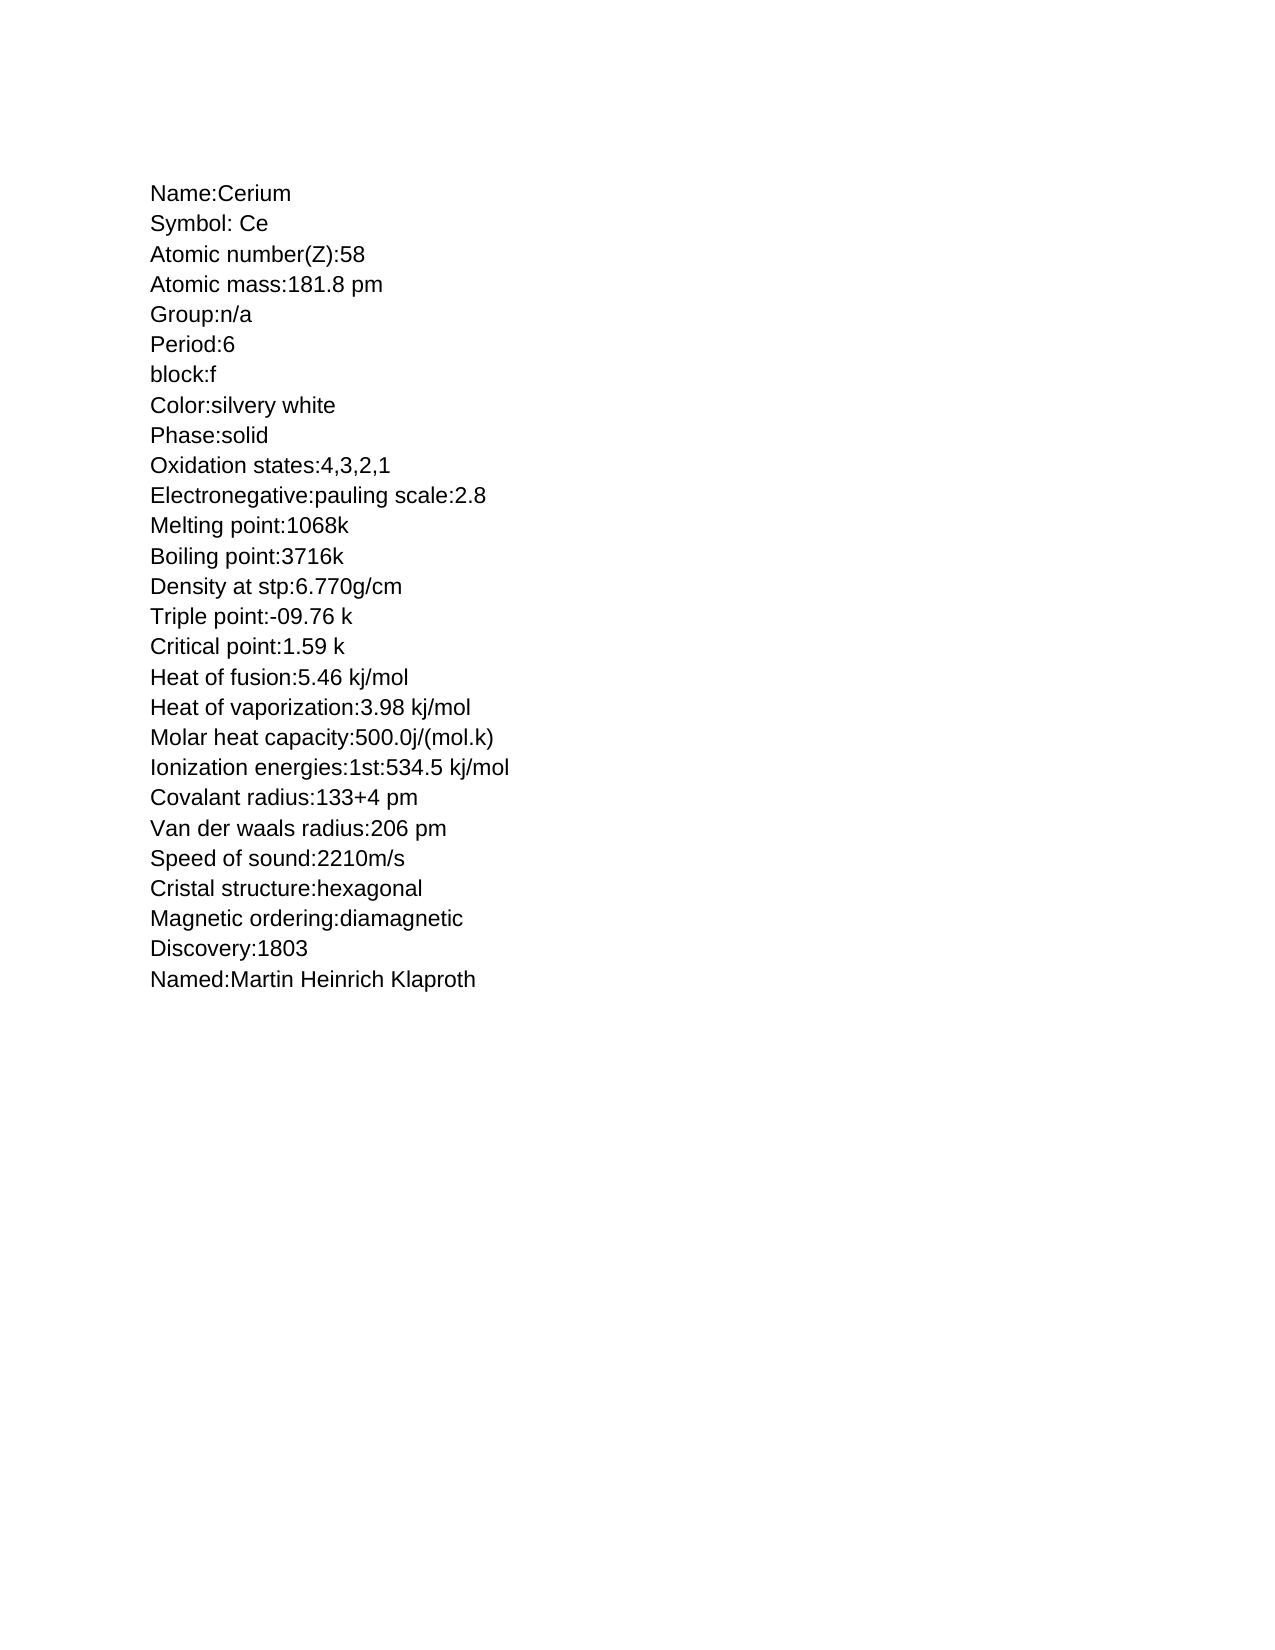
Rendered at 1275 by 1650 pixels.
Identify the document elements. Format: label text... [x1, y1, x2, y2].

text Heat of vaporization:3.98 kj/mol [150, 694, 1125, 720]
text Name:Cerium [150, 180, 1125, 207]
text Triple point:-09.76 k [150, 603, 1125, 629]
text Cristal structure:hexagonal [150, 875, 1125, 901]
text Boiling point:3716k [150, 543, 1125, 569]
text Melting point:1068k [150, 512, 1125, 539]
text Named:Martin Heinrich Klaproth [150, 966, 1125, 992]
text Atomic number(Z):58 [150, 241, 1125, 267]
text Oxidation states:4,3,2,1 [150, 452, 1125, 478]
text Molar heat capacity:500.0j/(mol.k) [150, 724, 1125, 750]
text Magnetic ordering:diamagnetic [150, 905, 1125, 932]
text Electronegative:pauling scale:2.8 [150, 482, 1125, 509]
text Atomic mass:181.8 pm [150, 271, 1125, 297]
text Period:6 [150, 331, 1125, 358]
text Heat of fusion:5.46 kj/mol [150, 663, 1125, 690]
text Discovery:1803 [150, 935, 1125, 962]
text Covalant radius:133+4 pm [150, 784, 1125, 811]
text Ionization energies:1st:534.5 kj/mol [150, 754, 1125, 781]
text Color:silvery white [150, 392, 1125, 418]
text Critical point:1.59 k [150, 633, 1125, 660]
text block:f [150, 361, 1125, 388]
text Group:n/a [150, 301, 1125, 327]
text Van der waals radius:206 pm [150, 814, 1125, 841]
text Phase:solid [150, 422, 1125, 448]
text Speed of sound:2210m/s [150, 845, 1125, 871]
text Symbol: Ce [150, 210, 1125, 237]
text Density at stp:6.770g/cm [150, 573, 1125, 599]
